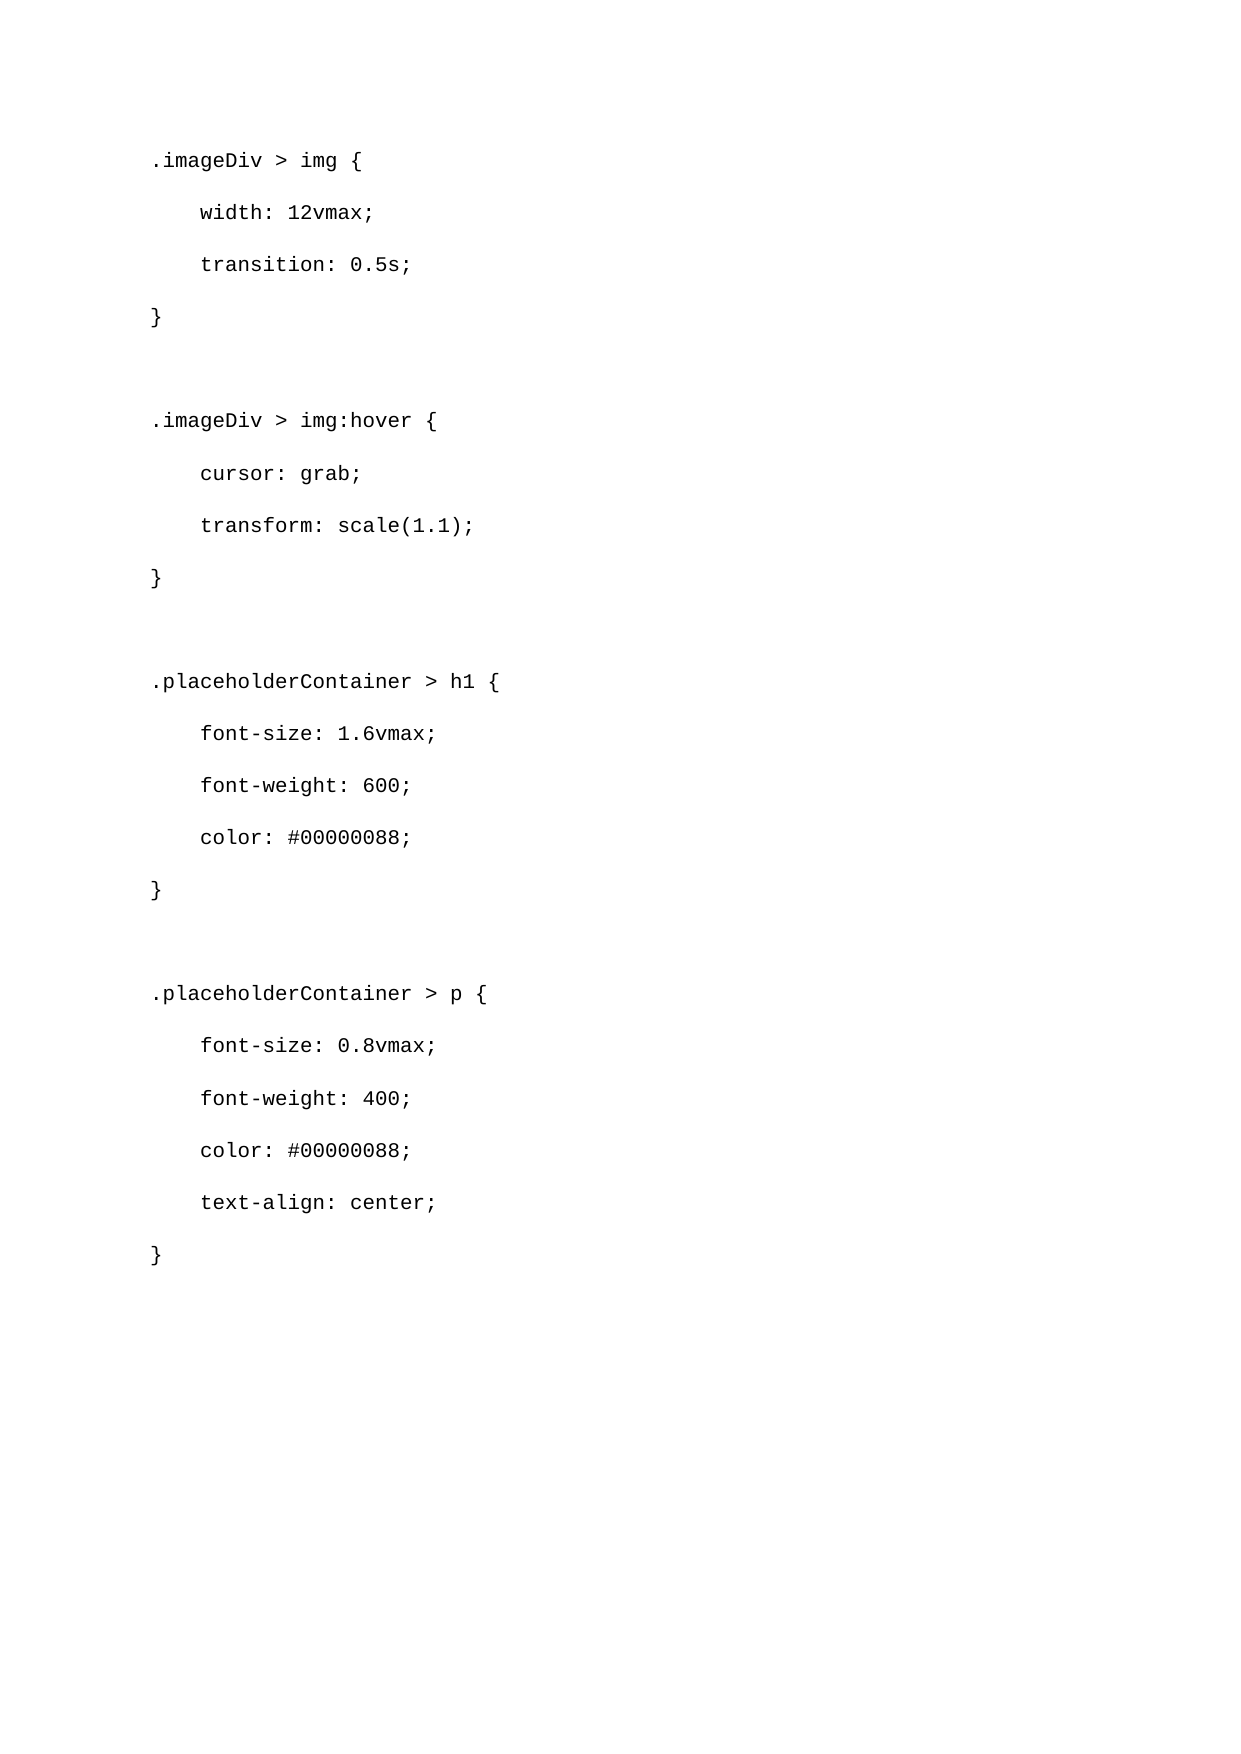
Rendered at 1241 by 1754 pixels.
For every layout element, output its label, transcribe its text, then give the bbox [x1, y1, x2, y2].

text text-align: center; [150, 1192, 1090, 1215]
text transform: scale(1.1); [150, 514, 1090, 538]
text .imageDiv > img { [150, 150, 1090, 174]
text } [150, 306, 1090, 330]
text .imageDiv > img:hover { [150, 410, 1090, 434]
text cursor: grab; [150, 462, 1090, 486]
text font-weight: 600; [150, 775, 1090, 799]
text } [150, 879, 1090, 903]
text width: 12vmax; [150, 202, 1090, 226]
text color: #00000088; [150, 1139, 1090, 1163]
text .placeholderContainer > p { [150, 983, 1090, 1007]
text font-size: 0.8vmax; [150, 1035, 1090, 1059]
text } [150, 1244, 1090, 1267]
text .placeholderContainer > h1 { [150, 671, 1090, 694]
text } [150, 567, 1090, 590]
text transition: 0.5s; [150, 254, 1090, 278]
text color: #00000088; [150, 827, 1090, 851]
text font-size: 1.6vmax; [150, 723, 1090, 747]
text font-weight: 400; [150, 1087, 1090, 1111]
